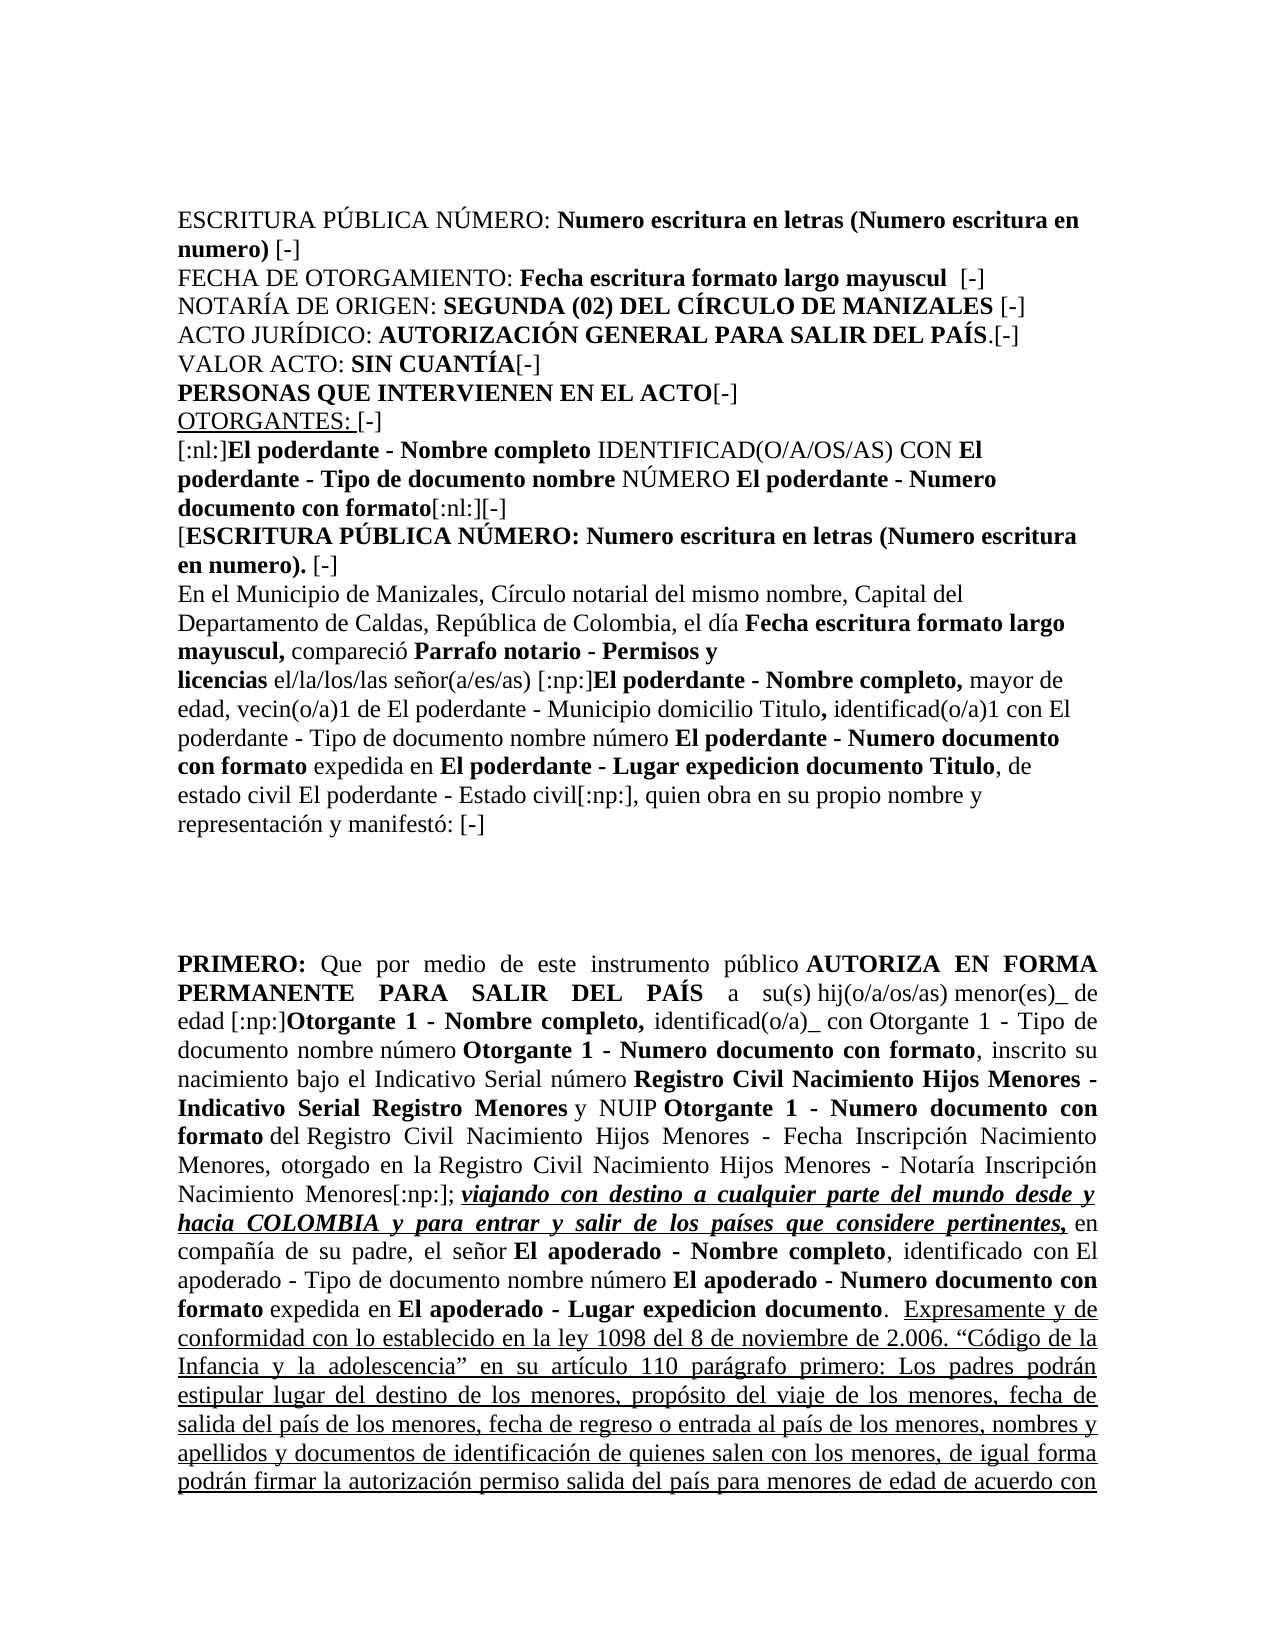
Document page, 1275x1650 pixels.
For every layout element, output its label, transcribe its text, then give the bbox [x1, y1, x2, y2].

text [177, 1349, 1098, 1405]
text FECHA DE OTORGAMIENTO: Fecha escritura formato largo mayuscul [-] [177, 263, 1098, 291]
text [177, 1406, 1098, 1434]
text PERSONAS QUE INTERVIENEN EN EL ACTO[-] [177, 378, 1098, 406]
text NOTARÍA DE ORIGEN: SEGUNDA (02) DEL CÍRCULO DE MANIZALES [-] [177, 291, 1098, 320]
text [ESCRITURA PÚBLICA NÚMERO: Numero escritura en letras (Numero escritura en numero). [-] [177, 521, 1098, 579]
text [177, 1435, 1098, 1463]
text [:nl:]El poderdante - Nombre completo IDENTIFICAD(O/A/OS/AS) CON El poderdante - Tipo de documento nombre NÚMERO El poderdante - Numero documento con formato[:nl:][-] [177, 435, 1098, 521]
text En el Municipio de Manizales, Círculo notarial del mismo nombre, Capital del Departamento de Caldas, República de Colombia, el día Fecha escritura formato largo mayuscul, compareció Parrafo notario - Permisos y licencias el/la/los/las señor(a/es/as) [:np:]El poderdante - Nombre completo, mayor de edad, vecin(o/a)1 de El poderdante - Municipio domicilio Titulo, identificad(o/a)1 con El poderdante - Tipo de documento nombre número El poderdante - Numero documento con formato expedida en El poderdante - Lugar expedicion documento Titulo, de estado civil El poderdante - Estado civil[:np:], quien obra en su propio nombre y representación y manifestó: [-] [177, 579, 1098, 838]
text ACTO JURÍDICO: AUTORIZACIÓN GENERAL PARA SALIR DEL PAÍS.[-] [177, 320, 1098, 349]
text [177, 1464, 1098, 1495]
text OTORGANTES: [-] [177, 406, 1098, 435]
text VALOR ACTO: SIN CUANTÍA[-] [177, 349, 1098, 378]
text ESCRITURA PÚBLICA NÚMERO: Numero escritura en letras (Numero escritura en numero) [-] [177, 205, 1098, 263]
